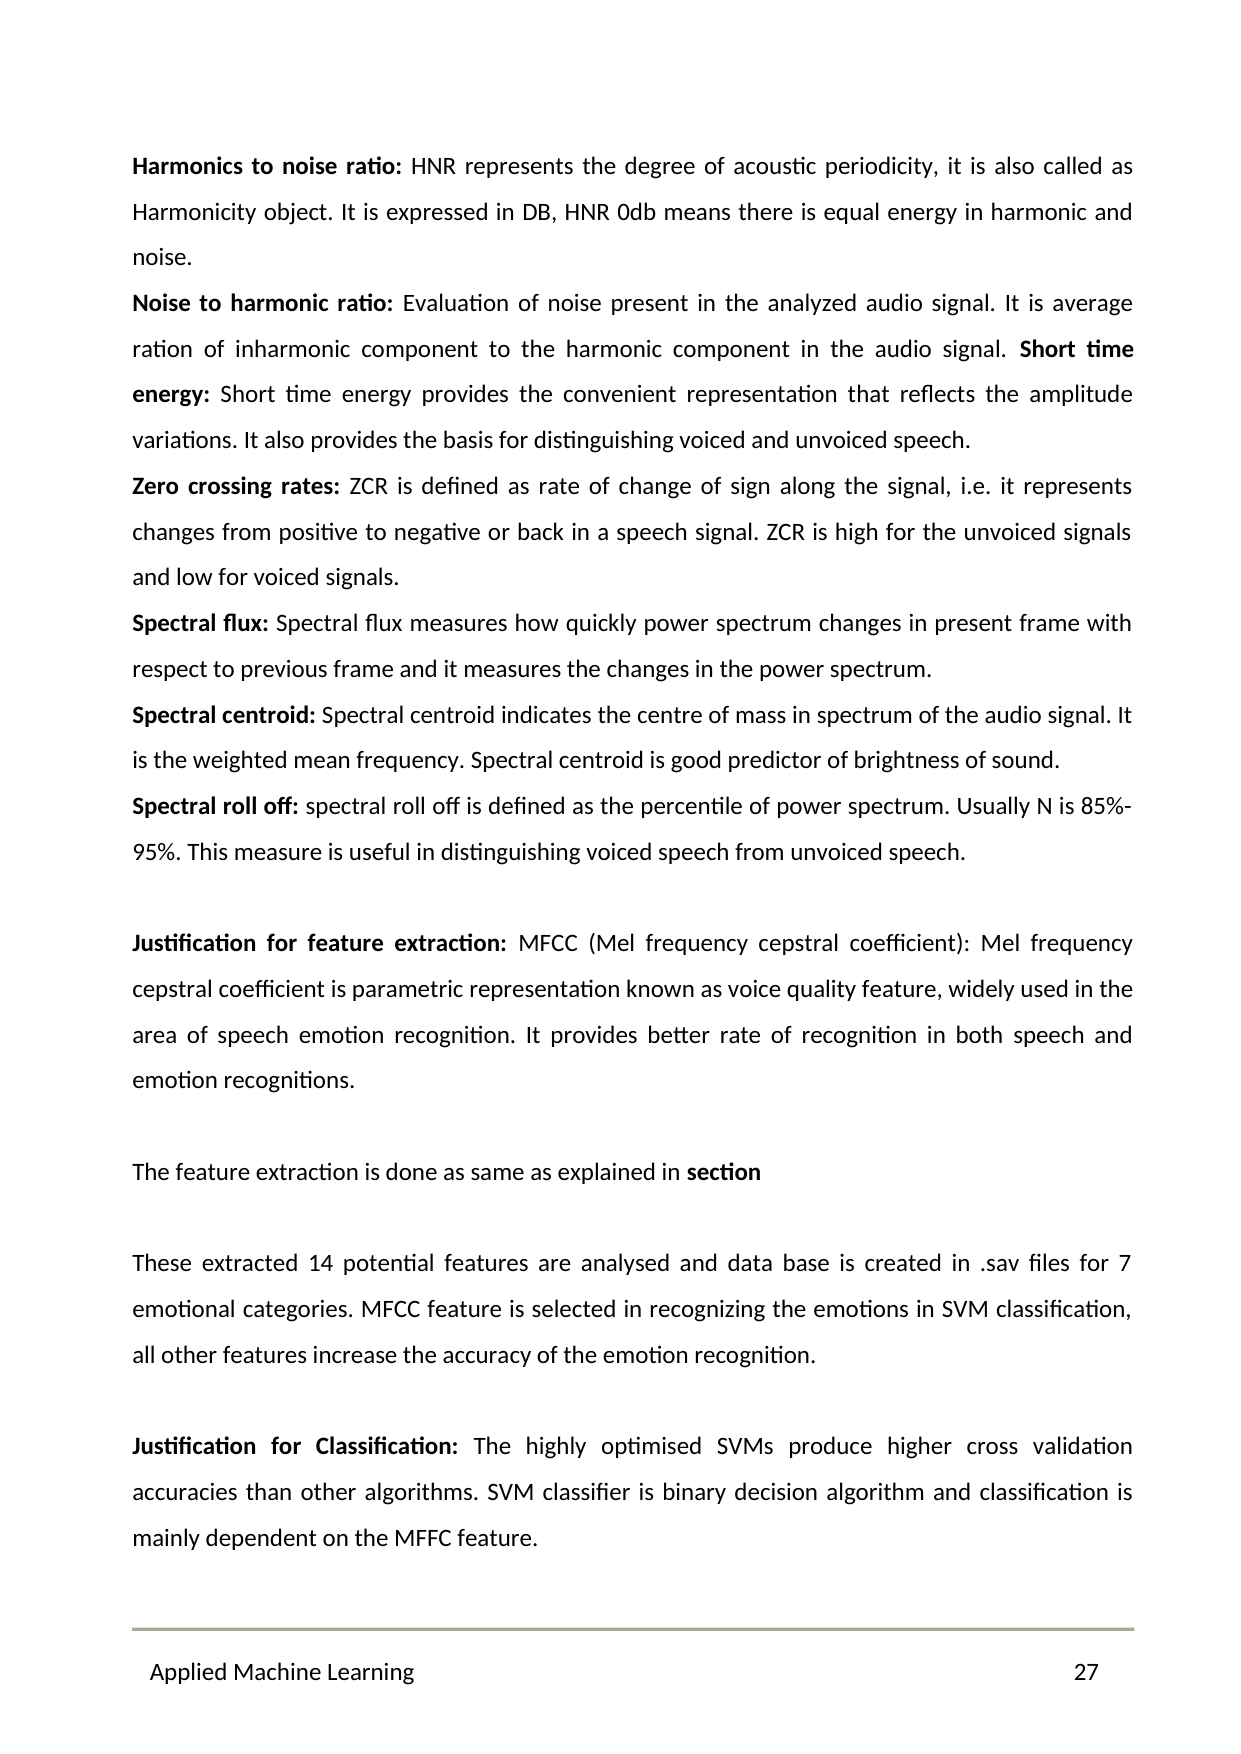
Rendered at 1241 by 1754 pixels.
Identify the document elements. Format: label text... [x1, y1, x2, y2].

text Spectral roll off: spectral roll off is defined as the percentile of power spectrum. Usually N is 85%-95%. This measure is useful in distinguishing voiced speech from unvoiced speech. [132, 790, 1134, 866]
text Justification for feature extraction: MFCC (Mel frequency cepstral coefficient): Mel frequency cepstral coefficient is parametric representation known as voice quality feature, widely used in the area of speech emotion recognition. It provides better rate of recognition in both speech and emotion recognitions. [132, 927, 1134, 1095]
text Justification for Classification: The highly optimised SVMs produce higher cross validation accuracies than other algorithms. SVM classifier is binary decision algorithm and classification is mainly dependent on the MFFC feature. [132, 1430, 1134, 1552]
text Zero crossing rates: ZCR is defined as rate of change of sign along the signal, i.e. it represents changes from positive to negative or back in a speech signal. ZCR is high for the unvoiced signals and low for voiced signals. [132, 470, 1134, 592]
text These extracted 14 potential features are analysed and data base is created in .sav files for 7 emotional categories. MFCC feature is selected in recognizing the emotions in SVM classification, all other features increase the accuracy of the emotion recognition. [132, 1247, 1134, 1369]
text Spectral flux: Spectral flux measures how quickly power spectrum changes in present frame with respect to previous frame and it measures the changes in the power spectrum. [132, 607, 1134, 683]
text The feature extraction is done as same as explained in section [132, 1156, 1134, 1187]
text Harmonics to noise ratio: HNR represents the degree of acoustic periodicity, it is also called as Harmonicity object. It is expressed in DB, HNR 0db means there is equal energy in harmonic and noise. [132, 150, 1134, 272]
text Spectral centroid: Spectral centroid indicates the centre of mass in spectrum of the audio signal. It is the weighted mean frequency. Spectral centroid is good predictor of brightness of sound. [132, 699, 1134, 775]
text Noise to harmonic ratio: Evaluation of noise present in the analyzed audio signal. It is average ration of inharmonic component to the harmonic component in the audio signal. Short time energy: Short time energy provides the convenient representation that reflects the amplitude variations. It also provides the basis for distinguishing voiced and unvoiced speech. [132, 287, 1134, 455]
